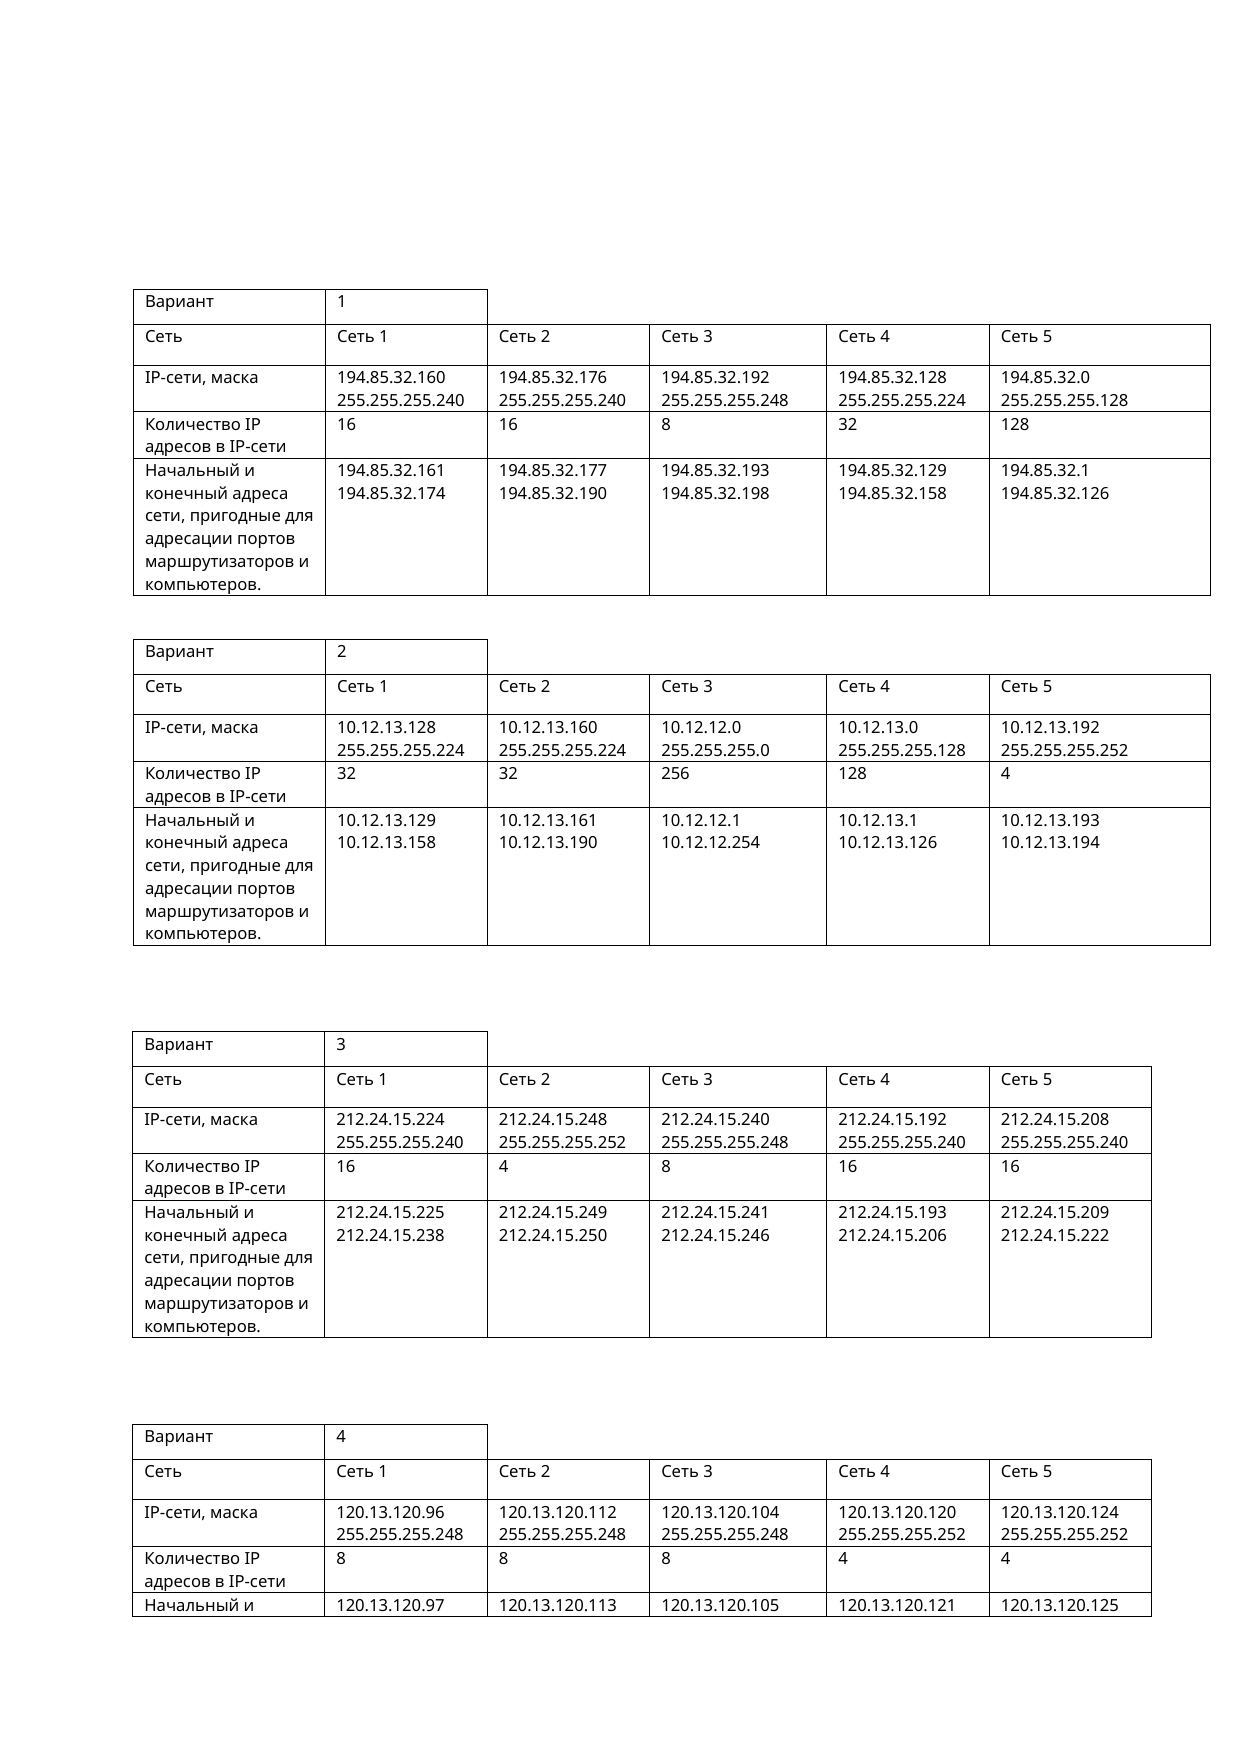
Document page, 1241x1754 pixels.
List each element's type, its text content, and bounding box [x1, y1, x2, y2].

table_cell Сеть 2 [488, 1067, 649, 1107]
table_cell Количество IP адресов в IP-сети [134, 762, 325, 807]
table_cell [488, 1593, 649, 1616]
table_cell 120.13.120.120 255.255.255.252 [827, 1500, 989, 1546]
table_cell 10.12.13.192 255.255.255.252 [990, 715, 1210, 761]
table_header Вариант [134, 640, 325, 674]
table_cell 10.12.13.193 10.12.13.194 [990, 808, 1210, 944]
table_cell 194.85.32.128 255.255.255.224 [827, 366, 989, 411]
table_cell Сеть 5 [990, 1460, 1151, 1499]
table_cell 10.12.13.0 255.255.255.128 [827, 715, 989, 761]
table_cell 194.85.32.176 255.255.255.240 [488, 366, 649, 411]
table_header 3 [325, 1032, 487, 1066]
table_cell Сеть 3 [650, 1067, 826, 1107]
table_cell 212.24.15.209 212.24.15.222 [990, 1201, 1151, 1337]
table_cell 10.12.13.129 10.12.13.158 [326, 808, 487, 944]
table_cell 212.24.15.240 255.255.255.248 [650, 1108, 826, 1153]
table_cell 8 [488, 1547, 649, 1592]
table_cell 120.13.120.96 255.255.255.248 [325, 1500, 487, 1546]
table_cell 4 [990, 762, 1210, 807]
table_cell 10.12.12.0 255.255.255.0 [650, 715, 826, 761]
table_cell Количество IP адресов в IP-сети [133, 1154, 324, 1200]
table_cell 4 [488, 1154, 649, 1200]
table_cell 194.85.32.193 194.85.32.198 [650, 459, 826, 595]
table_header 1 [326, 290, 487, 324]
table_cell 194.85.32.129 194.85.32.158 [827, 459, 989, 595]
table_cell Сеть 1 [326, 325, 487, 365]
table_cell Начальный и конечный адреса сети, пригодные для адресации портов маршрутизаторов и компьютеров. [133, 1201, 324, 1337]
table_cell 16 [326, 412, 487, 458]
table_cell 194.85.32.1 194.85.32.126 [990, 459, 1210, 595]
table_cell Сеть 3 [650, 325, 826, 365]
table_cell 16 [827, 1154, 989, 1200]
table_cell 16 [325, 1154, 487, 1200]
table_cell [325, 1593, 487, 1616]
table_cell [650, 1593, 826, 1616]
table_cell Количество IP адресов в IP-сети [133, 1547, 324, 1592]
table_cell 10.12.13.160 255.255.255.224 [488, 715, 649, 761]
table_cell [990, 1593, 1151, 1616]
table_cell 10.12.13.128 255.255.255.224 [326, 715, 487, 761]
table_cell Сеть 2 [488, 675, 649, 714]
table_cell Количество IP адресов в IP-сети [134, 412, 325, 458]
table_cell 32 [326, 762, 487, 807]
table_cell Сеть 2 [488, 1460, 649, 1499]
table_cell 194.85.32.160 255.255.255.240 [326, 366, 487, 411]
table_header Вариант [134, 290, 325, 324]
table_cell 194.85.32.161 194.85.32.174 [326, 459, 487, 595]
table_cell 212.24.15.225 212.24.15.238 [325, 1201, 487, 1337]
table_cell Сеть 4 [827, 325, 989, 365]
table_cell Сеть 5 [990, 675, 1210, 714]
table_header 4 [325, 1425, 487, 1458]
table_cell Сеть 2 [488, 325, 649, 365]
table_cell Сеть 4 [827, 1067, 989, 1107]
table_cell 4 [827, 1547, 989, 1592]
table_cell 120.13.120.104 255.255.255.248 [650, 1500, 826, 1546]
table_cell 212.24.15.248 255.255.255.252 [488, 1108, 649, 1153]
table_cell 8 [650, 412, 826, 458]
table_cell 8 [650, 1547, 826, 1592]
table_header Вариант [133, 1425, 324, 1458]
table_cell Сеть 1 [326, 675, 487, 714]
table_cell Сеть 4 [827, 1460, 989, 1499]
table_header 2 [326, 640, 487, 674]
table_cell 8 [325, 1547, 487, 1592]
table_cell 10.12.13.1 10.12.13.126 [827, 808, 989, 944]
table_cell 212.24.15.208 255.255.255.240 [990, 1108, 1151, 1153]
table_cell Сеть [133, 1460, 324, 1499]
table_cell Сеть 4 [827, 675, 989, 714]
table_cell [133, 1593, 324, 1616]
table_cell 212.24.15.241 212.24.15.246 [650, 1201, 826, 1337]
table_cell 4 [990, 1547, 1151, 1592]
table_cell Сеть [134, 325, 325, 365]
table_cell 256 [650, 762, 826, 807]
table_cell 194.85.32.0 255.255.255.128 [990, 366, 1210, 411]
table_cell Сеть 3 [650, 675, 826, 714]
table_cell Сеть 3 [650, 1460, 826, 1499]
table_cell 194.85.32.192 255.255.255.248 [650, 366, 826, 411]
table_cell Сеть 1 [325, 1460, 487, 1499]
table_cell 10.12.12.1 10.12.12.254 [650, 808, 826, 944]
table_cell Начальный и конечный адреса сети, пригодные для адресации портов маршрутизаторов и компьютеров. [134, 808, 325, 944]
table_header Вариант [133, 1032, 324, 1066]
table_cell 10.12.13.161 10.12.13.190 [488, 808, 649, 944]
table_cell 128 [990, 412, 1210, 458]
table_cell 8 [650, 1154, 826, 1200]
table_cell 32 [827, 412, 989, 458]
table_cell Сеть 1 [325, 1067, 487, 1107]
table_cell 120.13.120.124 255.255.255.252 [990, 1500, 1151, 1546]
table_cell Сеть 5 [990, 325, 1210, 365]
table_cell 128 [827, 762, 989, 807]
table_cell Начальный и конечный адреса сети, пригодные для адресации портов маршрутизаторов и компьютеров. [134, 459, 325, 595]
table_cell 16 [990, 1154, 1151, 1200]
table_cell 194.85.32.177 194.85.32.190 [488, 459, 649, 595]
table_cell 212.24.15.192 255.255.255.240 [827, 1108, 989, 1153]
table_cell IP-сети, маска [133, 1108, 324, 1153]
table_cell 212.24.15.249 212.24.15.250 [488, 1201, 649, 1337]
table_cell 16 [488, 412, 649, 458]
table_cell 120.13.120.112 255.255.255.248 [488, 1500, 649, 1546]
table_cell 32 [488, 762, 649, 807]
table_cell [827, 1593, 989, 1616]
table_cell Сеть 5 [990, 1067, 1151, 1107]
table_cell Сеть [133, 1067, 324, 1107]
table_cell 212.24.15.193 212.24.15.206 [827, 1201, 989, 1337]
table_cell IP-сети, маска [134, 715, 325, 761]
table_cell IP-сети, маска [134, 366, 325, 411]
table_cell IP-сети, маска [133, 1500, 324, 1546]
table_cell 212.24.15.224 255.255.255.240 [325, 1108, 487, 1153]
table_cell Сеть [134, 675, 325, 714]
